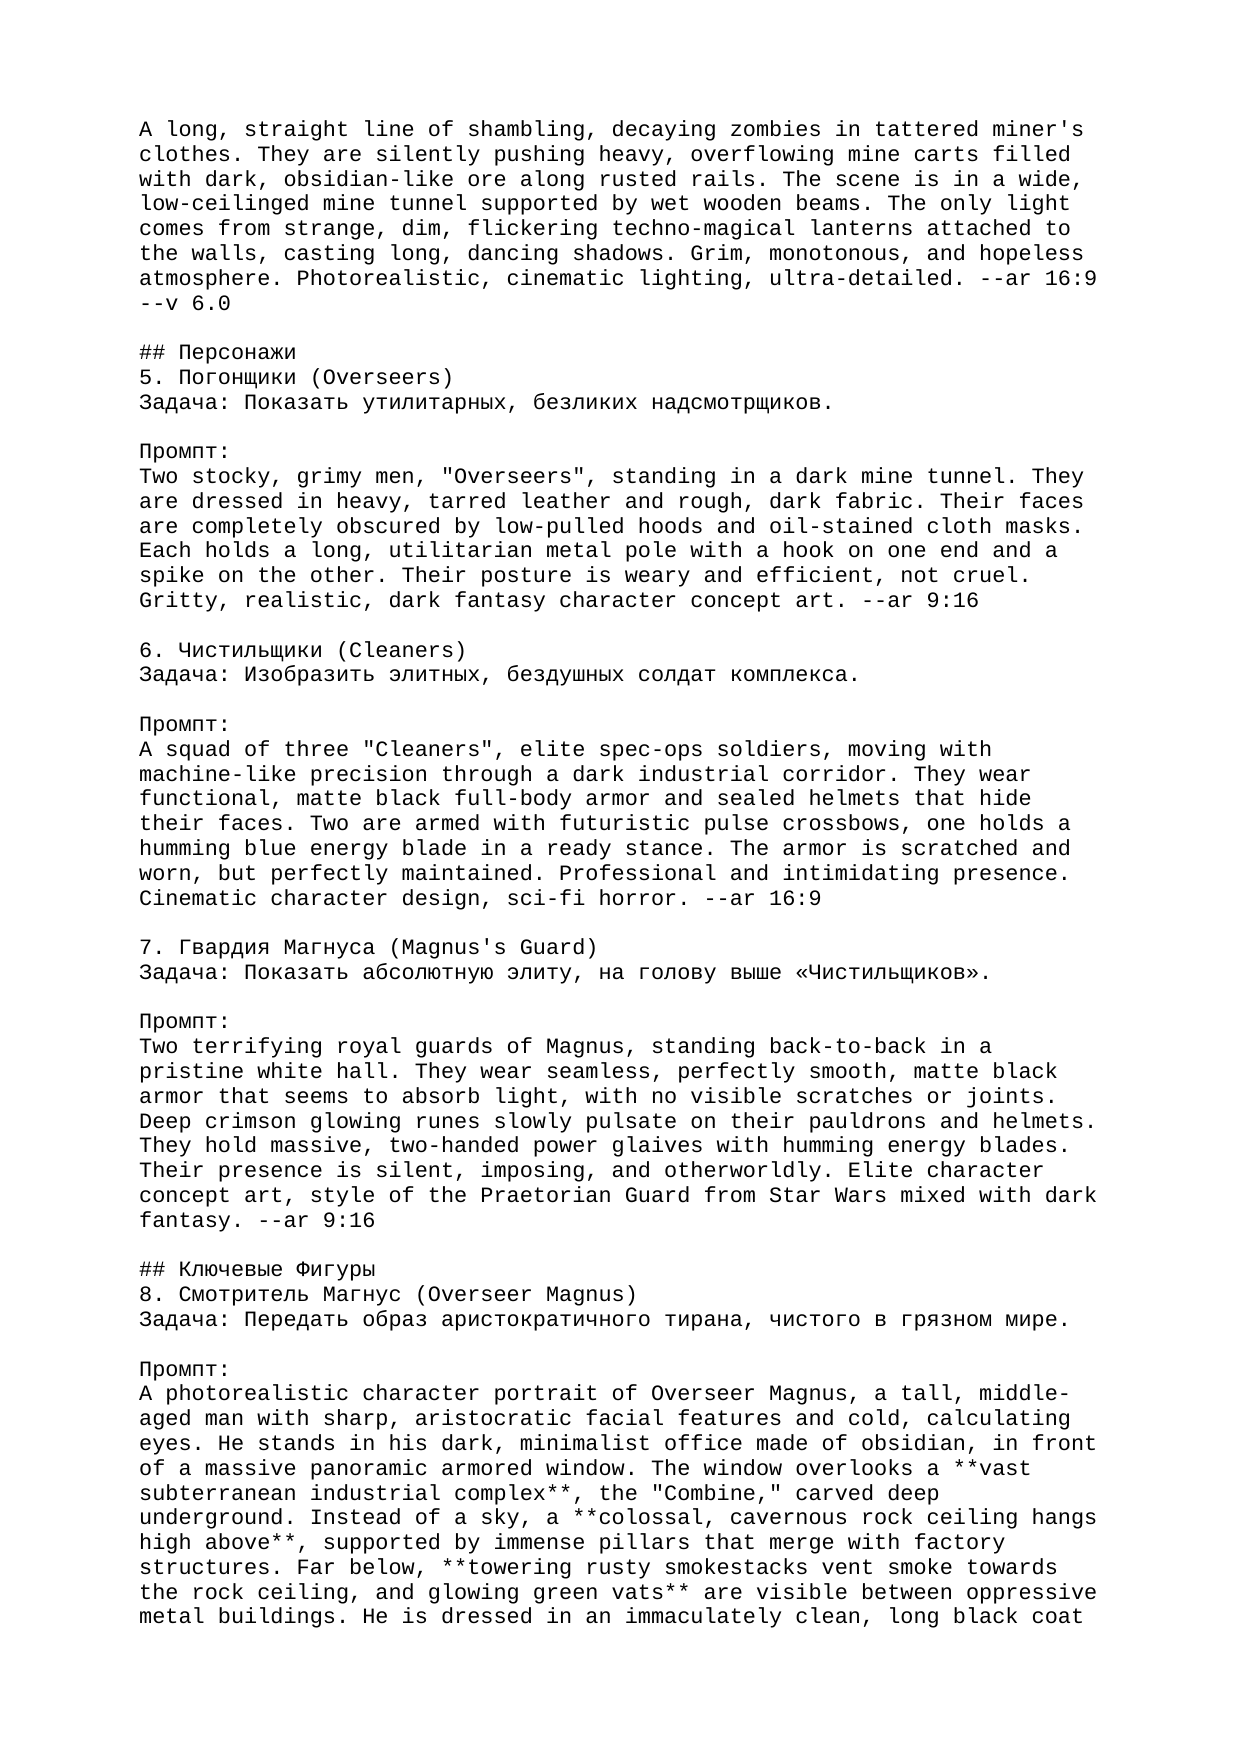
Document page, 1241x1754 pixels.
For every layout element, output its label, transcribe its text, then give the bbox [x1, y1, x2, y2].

text 7. Гвардия Магнуса (Magnus's Guard) [139, 936, 1101, 961]
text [139, 1382, 1101, 1630]
text Задача: Показать абсолютную элиту, на голову выше «Чистильщиков». [139, 961, 1101, 986]
text 6. Чистильщики (Cleaners) [139, 639, 1101, 663]
text Задача: Передать образ аристократичного тирана, чистого в грязном мире. [139, 1308, 1101, 1333]
text 5. Погонщики (Overseers) [139, 366, 1101, 391]
text Задача: Показать утилитарных, безликих надсмотрщиков. [139, 391, 1101, 416]
text Two stocky, grimy men, "Overseers", standing in a dark mine tunnel. They are dressed in heavy, tarred leather and rough, dark fabric. Their faces are completely obscured by low-pulled hoods and oil-stained cloth masks. Each holds a long, utilitarian metal pole with a hook on one end and a spike on the other. Their posture is weary and efficient, not cruel. Gritty, realistic, dark fantasy character concept art. --ar 9:16 [139, 465, 1101, 614]
text Two terrifying royal guards of Magnus, standing back-to-back in a pristine white hall. They wear seamless, perfectly smooth, matte black armor that seems to absorb light, with no visible scratches or joints. Deep crimson glowing runes slowly pulsate on their pauldrons and helmets. They hold massive, two-handed power glaives with humming energy blades. Their presence is silent, imposing, and otherworldly. Elite character concept art, style of the Praetorian Guard from Star Wars mixed with dark fantasy. --ar 9:16 [139, 1035, 1101, 1234]
text Промпт: [139, 713, 1101, 738]
text 8. Смотритель Магнус (Overseer Magnus) [139, 1283, 1101, 1308]
text Задача: Изобразить элитных, бездушных солдат комплекса. [139, 663, 1101, 688]
text A squad of three "Cleaners", elite spec-ops soldiers, moving with machine-like precision through a dark industrial corridor. They wear functional, matte black full-body armor and sealed helmets that hide their faces. Two are armed with futuristic pulse crossbows, one holds a humming blue energy blade in a ready stance. The armor is scratched and worn, but perfectly maintained. Professional and intimidating presence. Cinematic character design, sci-fi horror. --ar 16:9 [139, 738, 1101, 911]
text A long, straight line of shambling, decaying zombies in tattered miner's clothes. They are silently pushing heavy, overflowing mine carts filled with dark, obsidian-like ore along rusted rails. The scene is in a wide, low-ceilinged mine tunnel supported by wet wooden beams. The only light comes from strange, dim, flickering techno-magical lanterns attached to the walls, casting long, dancing shadows. Grim, monotonous, and hopeless atmosphere. Photorealistic, cinematic lighting, ultra-detailed. --ar 16:9 --v 6.0 [139, 118, 1101, 316]
text ## Ключевые Фигуры [139, 1258, 1101, 1283]
text Промпт: [139, 440, 1101, 465]
text Промпт: [139, 1358, 1101, 1382]
text ## Персонажи [139, 341, 1101, 366]
text Промпт: [139, 1011, 1101, 1035]
